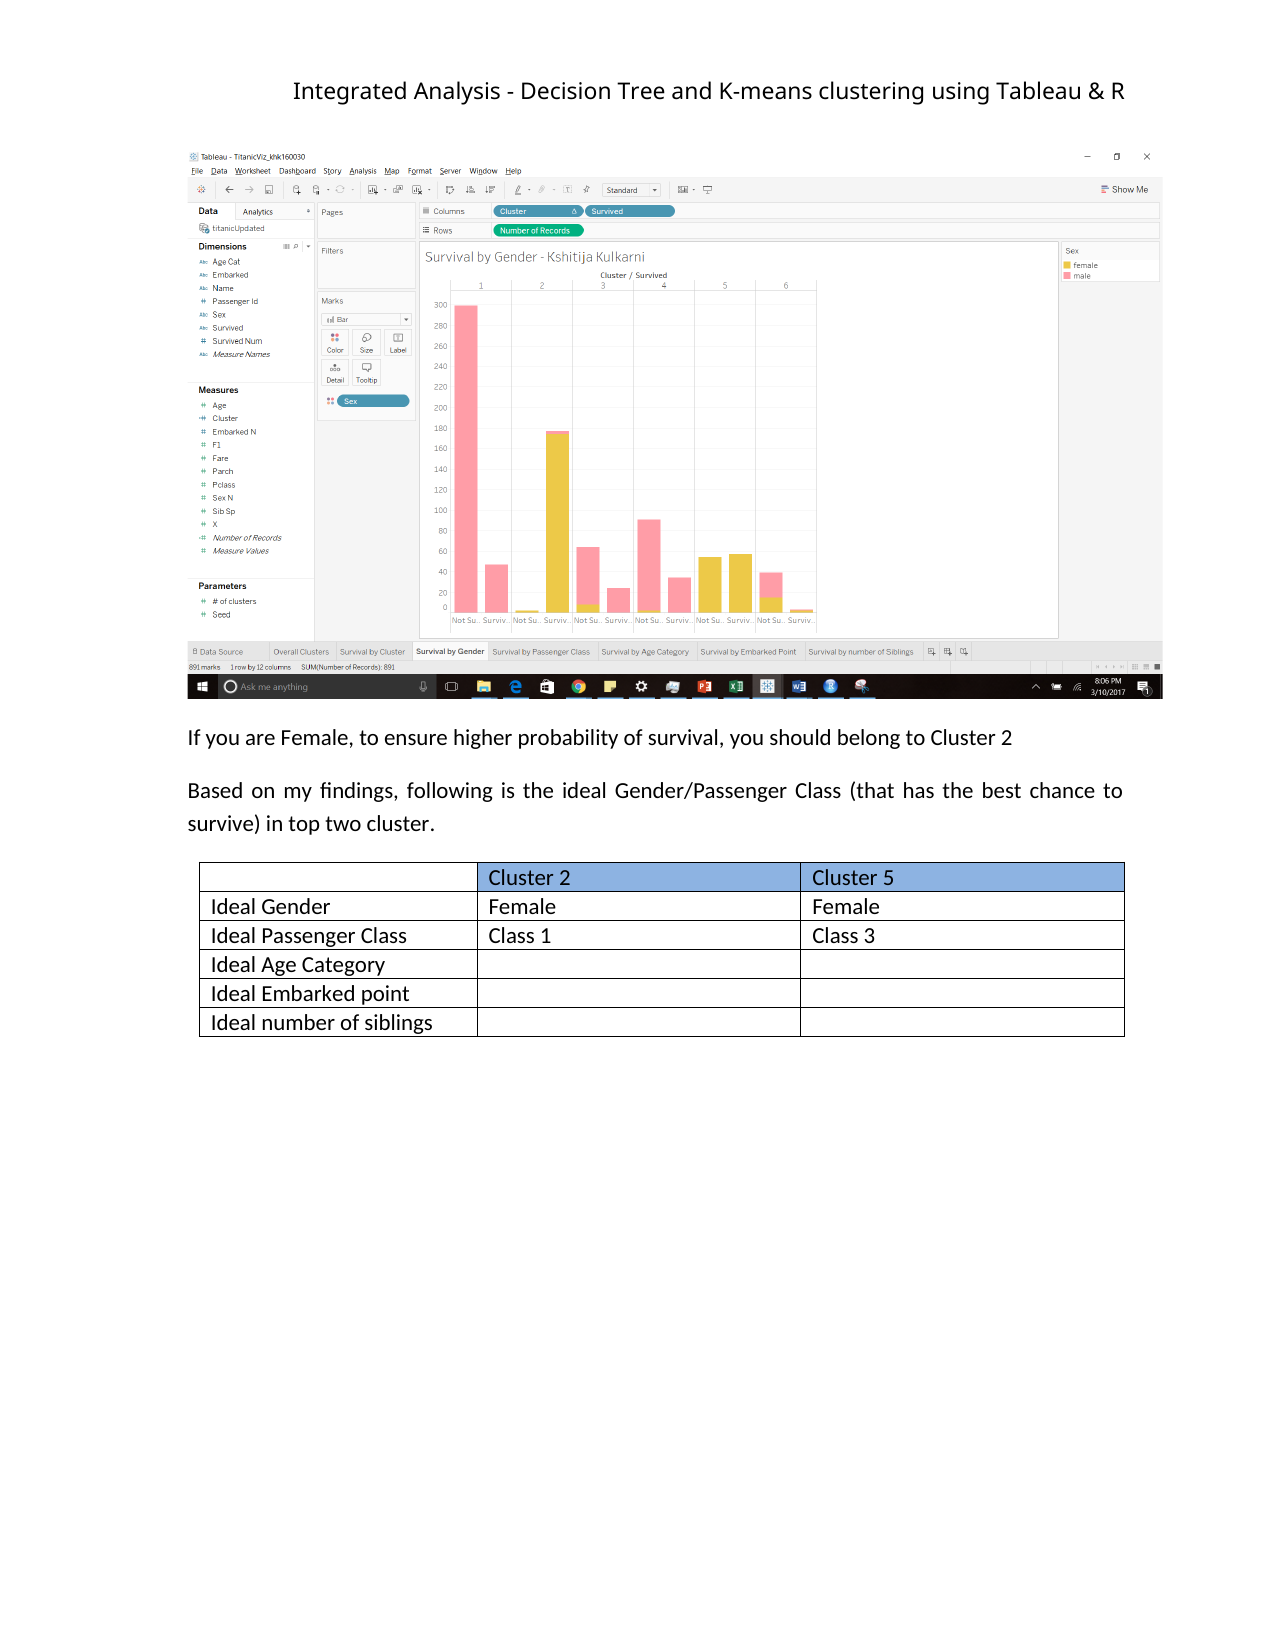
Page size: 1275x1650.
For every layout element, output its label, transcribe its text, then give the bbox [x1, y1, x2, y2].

table_cell [478, 950, 800, 978]
table_cell [801, 950, 1124, 978]
table_cell Female [478, 892, 800, 920]
table_header [200, 863, 477, 891]
table_cell [801, 979, 1124, 1007]
table_cell Class 3 [801, 921, 1124, 949]
picture [187, 150, 1163, 699]
table_header Cluster 2 [478, 863, 800, 891]
table_cell Ideal number of siblings [200, 1008, 477, 1036]
table_cell Ideal Passenger Class [200, 921, 477, 949]
text If you are Female, to ensure higher probability of survival, you should belong to Cluster 2 [150, 723, 1125, 751]
table_cell Class 1 [478, 921, 800, 949]
table_cell Ideal Gender [200, 892, 477, 920]
table_header Cluster 5 [801, 863, 1124, 891]
table_cell [478, 979, 800, 1007]
text Based on my findings, following is the ideal Gender/Passenger Class (that has the best chance to survive) in top two cluster. [187, 776, 1125, 837]
table_cell Ideal Embarked point [200, 979, 477, 1007]
table_cell [801, 1008, 1124, 1036]
table_cell Female [801, 892, 1124, 920]
table_cell [478, 1008, 800, 1036]
table_cell Ideal Age Category [200, 950, 477, 978]
